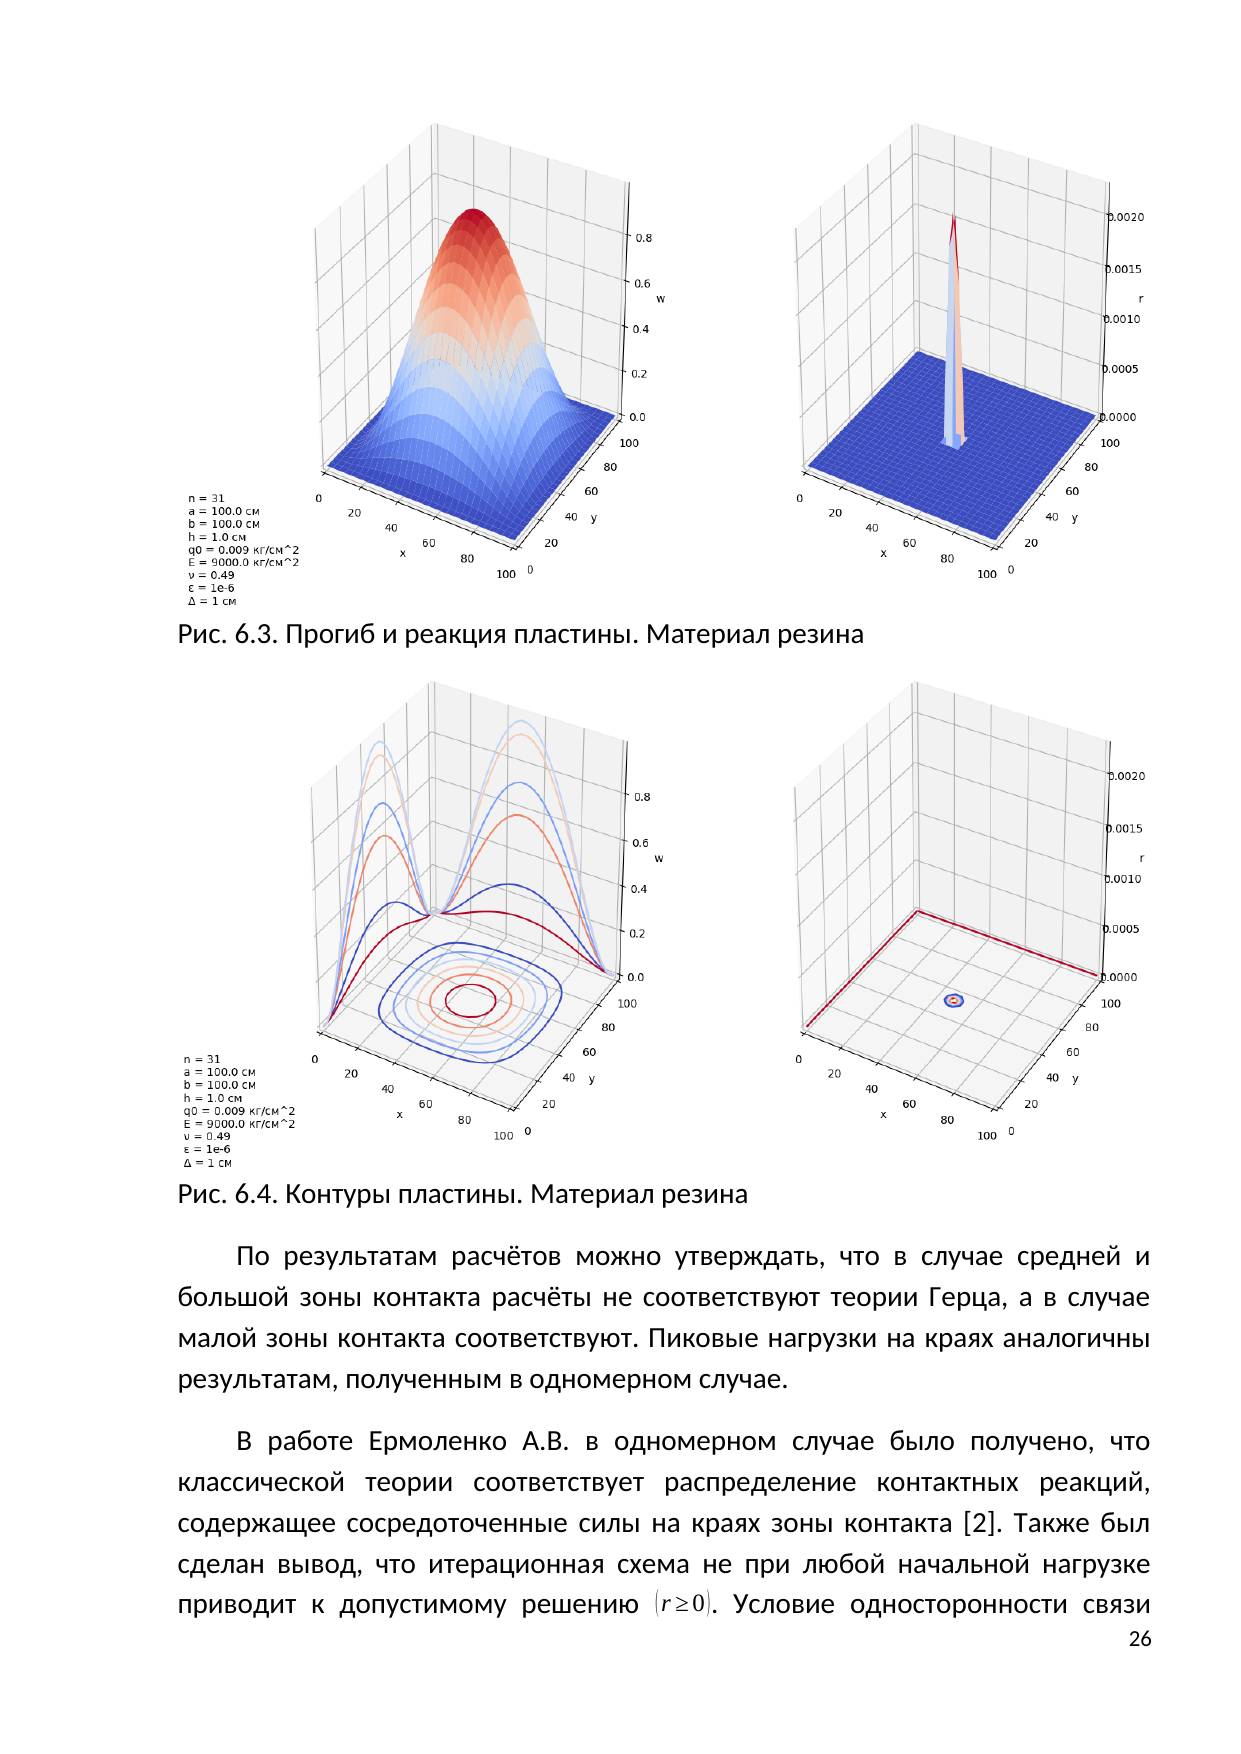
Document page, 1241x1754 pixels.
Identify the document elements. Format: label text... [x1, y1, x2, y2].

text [177, 1422, 1152, 1621]
text По результатам расчётов можно утверждать, что в случае средней и большой зоны контакта расчёты не соответствуют теории Герца, а в случае малой зоны контакта соответствуют. Пиковые нагрузки на краях аналогичны результатам, полученным в одномерном случае. [177, 1237, 1152, 1396]
picture [183, 118, 1151, 611]
picture [177, 677, 1152, 1171]
text Рис. 6.4. Контуры пластины. Материал резина [177, 1171, 1152, 1211]
